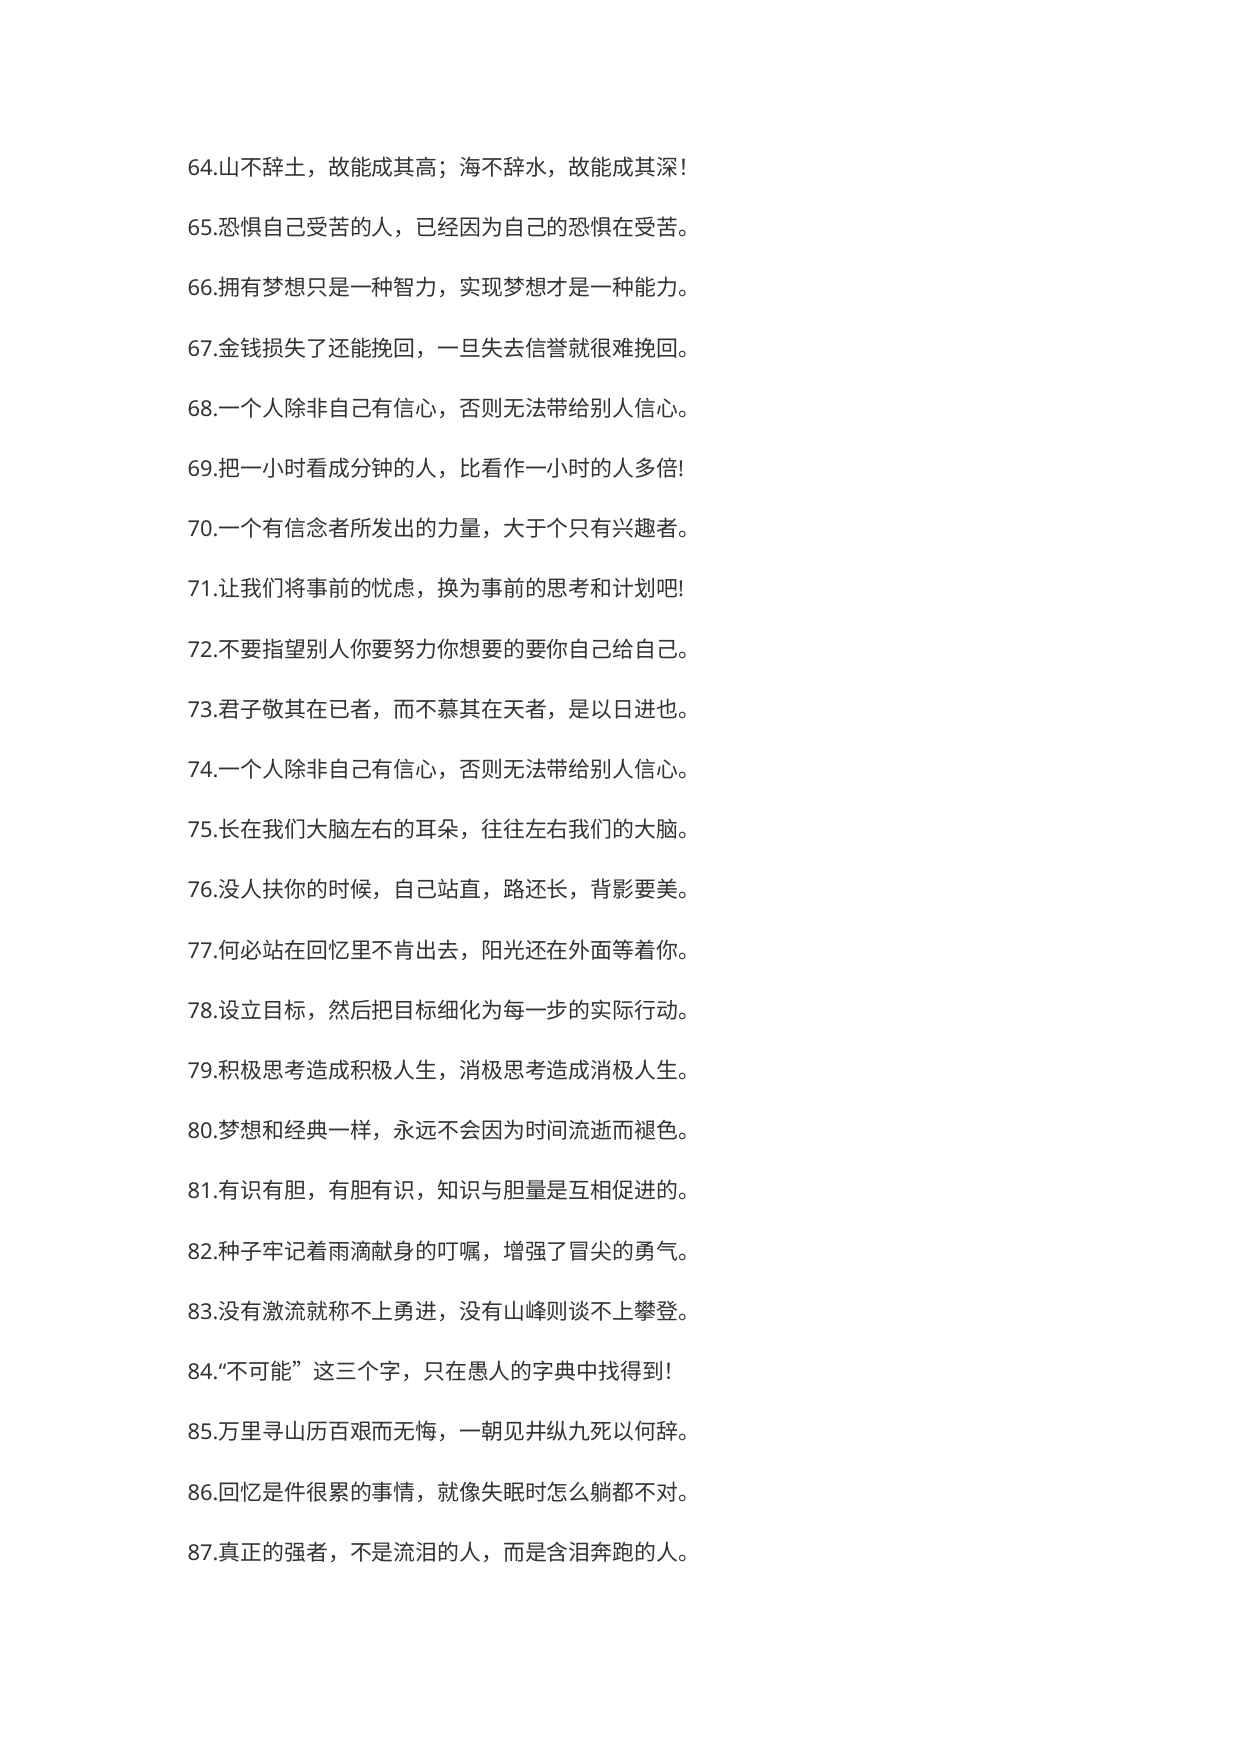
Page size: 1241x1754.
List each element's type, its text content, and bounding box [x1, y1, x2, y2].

text 67.金钱损失了还能挽回，一旦失去信誉就很难挽回。 [187, 331, 1053, 362]
text 87.真正的强者，不是流泪的人，而是含泪奔跑的人。 [187, 1535, 1053, 1567]
text 78.设立目标，然后把目标细化为每一步的实际行动。 [187, 993, 1053, 1025]
text 83.没有激流就称不上勇进，没有山峰则谈不上攀登。 [187, 1294, 1053, 1326]
text 73.君子敬其在已者，而不慕其在天者，是以日进也。 [187, 692, 1053, 724]
text 68.一个人除非自己有信心，否则无法带给别人信心。 [187, 391, 1053, 423]
text 69.把一小时看成分钟的人，比看作一小时的人多倍! [187, 451, 1053, 483]
text 71.让我们将事前的忧虑，换为事前的思考和计划吧! [187, 571, 1053, 603]
text 64.山不辞土，故能成其高；海不辞水，故能成其深！ [187, 150, 1053, 182]
text 72.不要指望别人你要努力你想要的要你自己给自己。 [187, 632, 1053, 663]
text 82.种子牢记着雨滴献身的叮嘱，增强了冒尖的勇气。 [187, 1234, 1053, 1266]
text 76.没人扶你的时候，自己站直，路还长，背影要美。 [187, 872, 1053, 904]
text 66.拥有梦想只是一种智力，实现梦想才是一种能力。 [187, 270, 1053, 302]
text 86.回忆是件很累的事情，就像失眠时怎么躺都不对。 [187, 1474, 1053, 1506]
text 81.有识有胆，有胆有识，知识与胆量是互相促进的。 [187, 1173, 1053, 1205]
text 75.长在我们大脑左右的耳朵，往往左右我们的大脑。 [187, 812, 1053, 844]
text 85.万里寻山历百艰而无悔，一朝见井纵九死以何辞。 [187, 1414, 1053, 1446]
text 65.恐惧自己受苦的人，已经因为自己的恐惧在受苦。 [187, 210, 1053, 242]
text 70.一个有信念者所发出的力量，大于个只有兴趣者。 [187, 511, 1053, 543]
text 79.积极思考造成积极人生，消极思考造成消极人生。 [187, 1053, 1053, 1085]
text 77.何必站在回忆里不肯出去，阳光还在外面等着你。 [187, 933, 1053, 964]
text 74.一个人除非自己有信心，否则无法带给别人信心。 [187, 752, 1053, 784]
text 80.梦想和经典一样，永远不会因为时间流逝而褪色。 [187, 1113, 1053, 1145]
text 84.“不可能”这三个字，只在愚人的字典中找得到！ [187, 1354, 1053, 1386]
